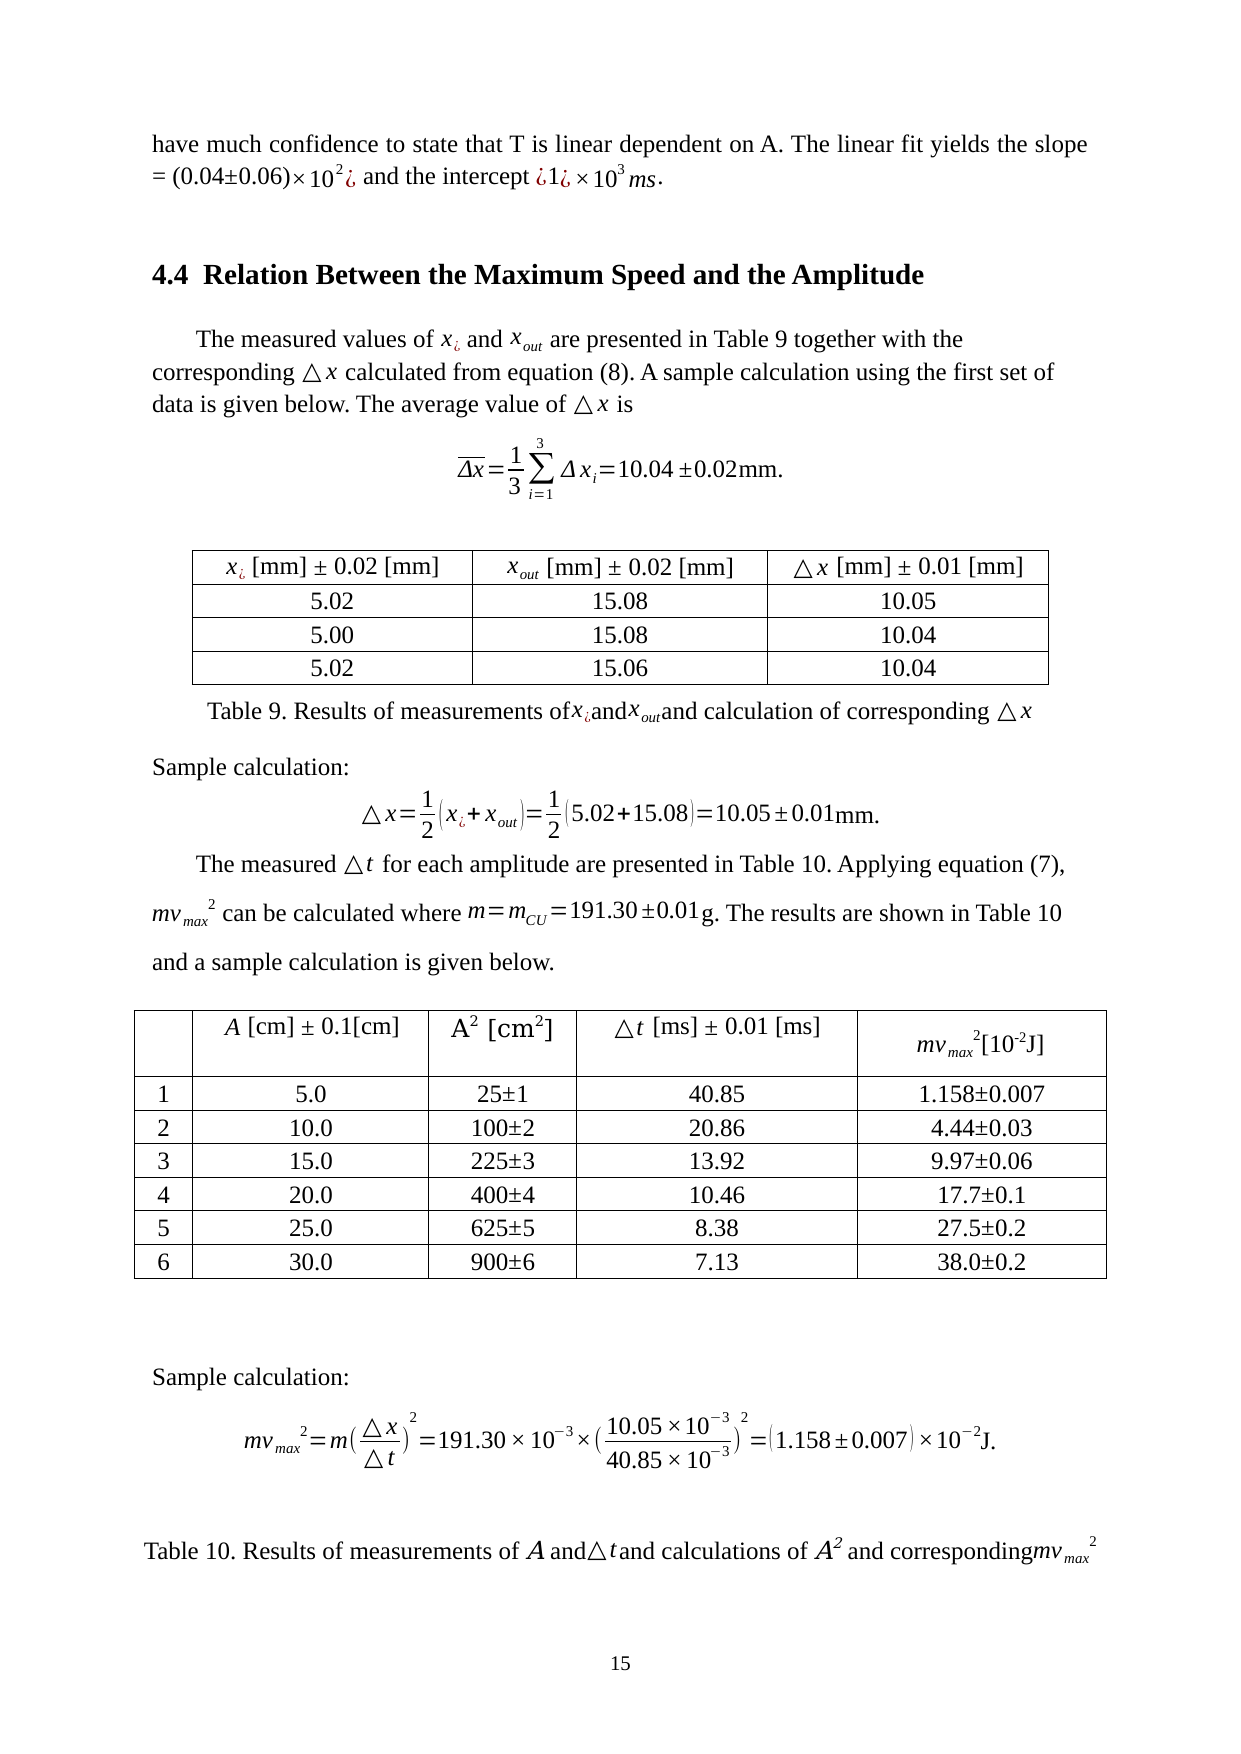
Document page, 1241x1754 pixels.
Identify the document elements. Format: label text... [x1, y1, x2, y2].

table_cell 5.02 [193, 585, 472, 617]
table_header [mm] 0.01 [mm] [768, 551, 1048, 583]
table_cell 10.04 [768, 618, 1048, 651]
table_header A2 [cm2] [429, 1011, 576, 1076]
table_header [10-2J] [858, 1011, 1106, 1076]
table_cell 40.85 [577, 1077, 857, 1110]
table_header [mm] 0.02 [mm] [473, 551, 767, 583]
table_header [135, 1011, 192, 1076]
table_cell 15.08 [473, 618, 767, 651]
table_cell 25.0 [193, 1211, 428, 1244]
table_cell 20.0 [193, 1178, 428, 1210]
table_cell 7.13 [577, 1245, 857, 1277]
table_cell 5.02 [193, 652, 472, 684]
table_cell 30.0 [193, 1245, 428, 1277]
table_cell 6255 [429, 1211, 576, 1244]
table_header [cm] 0.1[cm] [193, 1011, 428, 1076]
text The measured values of and are presented in Table 9 together with the corresponding calculated from equation (8). A sample calculation using the first set of data is given below. The average value of is [152, 322, 1088, 420]
text 4.4 Relation Between the Maximum Speed and the Amplitude [152, 241, 1088, 306]
table_header [ms] 0.01 [ms] [577, 1011, 857, 1076]
text mm. [152, 420, 1088, 517]
table_cell 13.92 [577, 1144, 857, 1177]
text The measured for each amplitude are presented in Table 10. Applying equation (7), can be calculated where g. The results are shown in Table 10 and a sample calculation is given below. [152, 848, 1088, 978]
table_cell 10.0 [193, 1111, 428, 1143]
table_cell 251 [429, 1077, 576, 1110]
table_cell 4004 [429, 1178, 576, 1210]
text Sample calculation: [152, 750, 1088, 783]
table_cell 2 [135, 1111, 192, 1143]
table_cell 6 [135, 1245, 192, 1277]
table_header [mm] 0.02 [mm] [193, 551, 472, 583]
table_cell 15.08 [473, 585, 767, 617]
table_cell 38.00.2 [858, 1245, 1106, 1277]
text J. [152, 1392, 1088, 1490]
table_cell 9006 [429, 1245, 576, 1277]
text mm. [152, 783, 1088, 848]
table_cell 17.70.1 [858, 1178, 1106, 1210]
table_cell 15.0 [193, 1144, 428, 1177]
table_cell 15.06 [473, 652, 767, 684]
table_cell 4.440.03 [858, 1111, 1106, 1143]
table_cell 1002 [429, 1111, 576, 1143]
text Sample calculation: [152, 1360, 1088, 1392]
table_cell 27.50.2 [858, 1211, 1106, 1244]
table_cell 5.0 [193, 1077, 428, 1110]
table_cell 4 [135, 1178, 192, 1210]
table_cell 1 [135, 1077, 192, 1110]
table_cell 10.05 [768, 585, 1048, 617]
table_cell 3 [135, 1144, 192, 1177]
table_cell 9.970.06 [858, 1144, 1106, 1177]
table_cell 1.1580.007 [858, 1077, 1106, 1110]
table_cell 5.00 [193, 618, 472, 651]
table_cell 8.38 [577, 1211, 857, 1244]
table_cell 10.04 [768, 652, 1048, 684]
text To check whether the oscillation period depends on the amplitude, we plot the graph vs. and apply linear fit (Figure 9). We run a linear correlation test. The correlation coefficient is calculated through Origin to be 0.6615, which suggests that we do not have much confidence to state that T is linear dependent on A. The linear fit yields the slope = (0.040.06) and the intercept 1. [152, 127, 1088, 192]
table_cell 10.46 [577, 1178, 857, 1210]
table_cell 5 [135, 1211, 192, 1244]
table_cell 20.86 [577, 1111, 857, 1143]
table_cell 2253 [429, 1144, 576, 1177]
